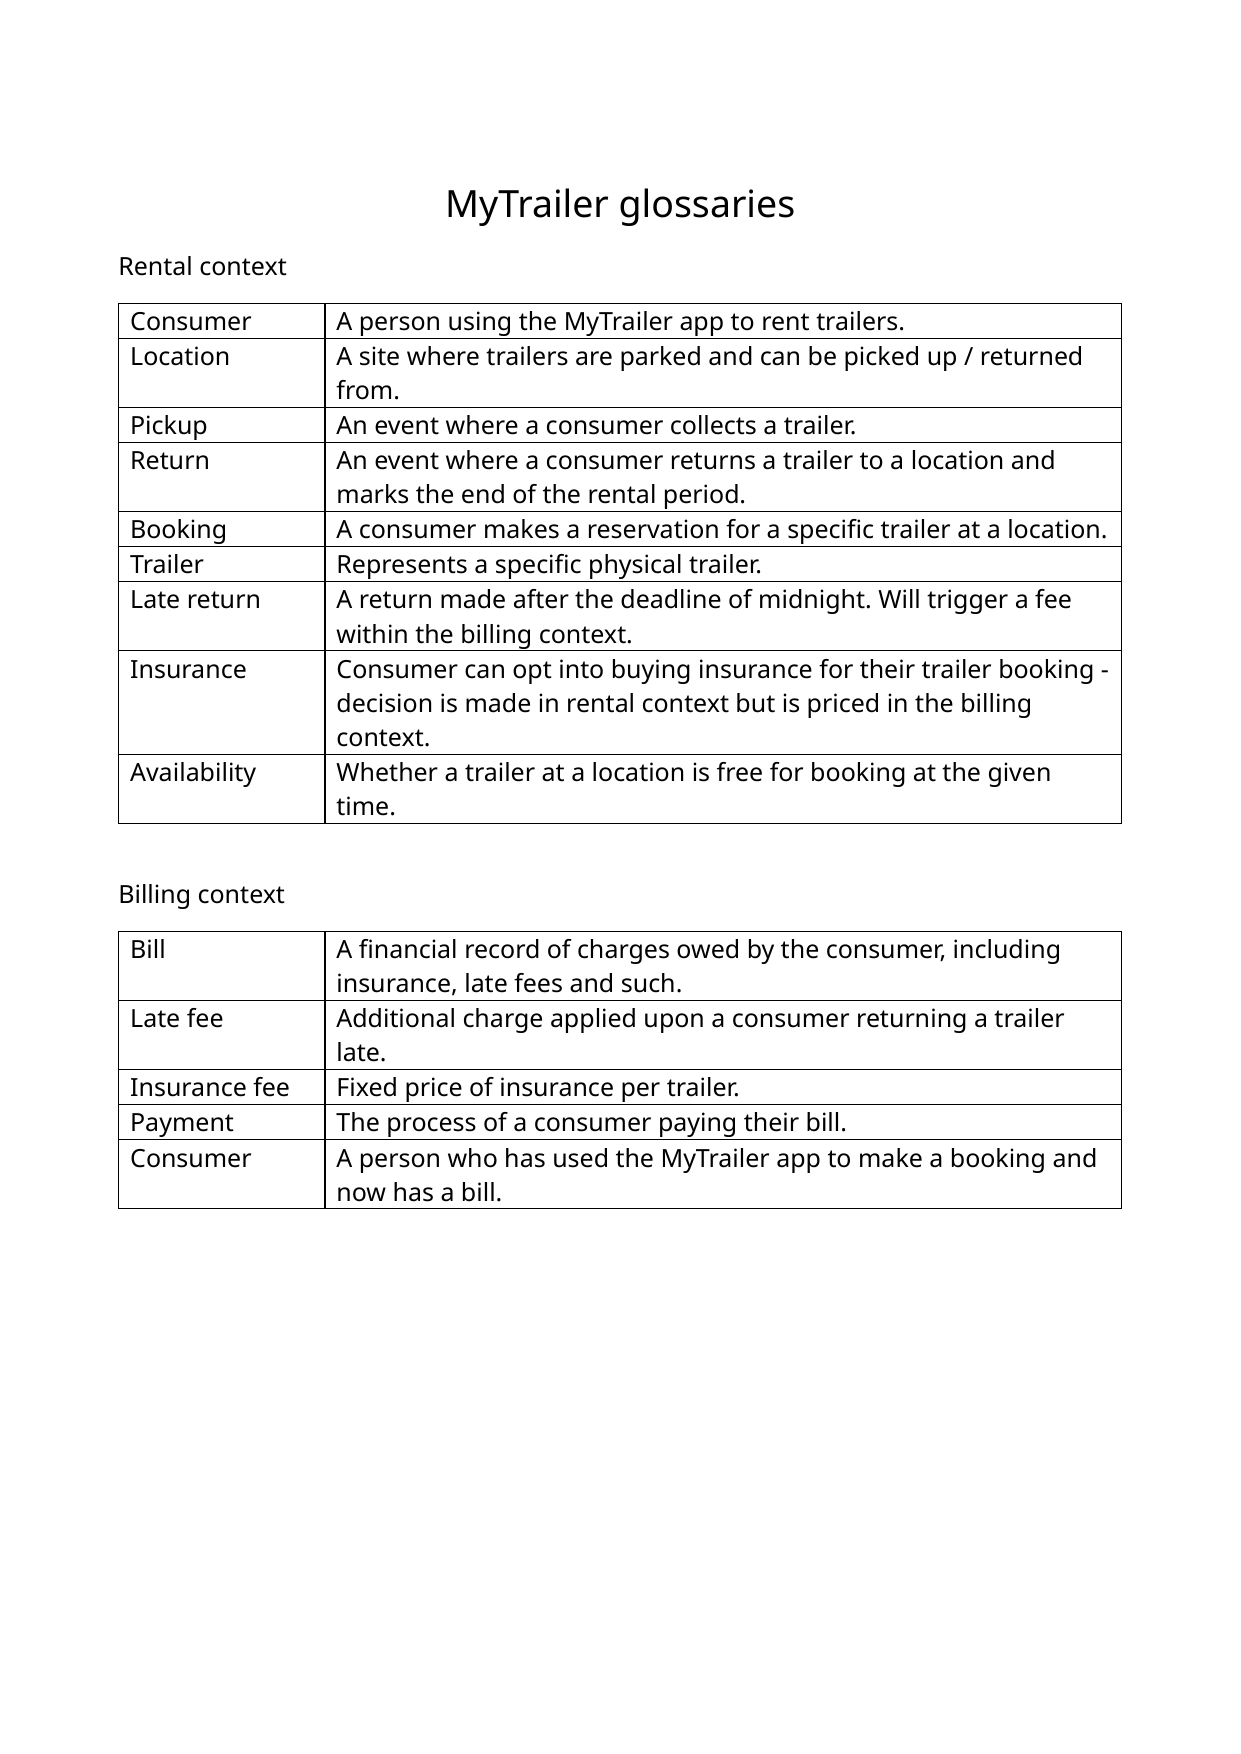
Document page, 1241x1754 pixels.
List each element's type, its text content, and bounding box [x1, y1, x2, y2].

table_header A financial record of charges owed by the consumer, including insurance, late fees and such. [326, 932, 1121, 1000]
table_cell Late fee [119, 1001, 324, 1069]
table_cell A consumer makes a reservation for a specific trailer at a location. [326, 512, 1121, 546]
text Rental context [118, 249, 1122, 283]
table_cell Late return [119, 582, 324, 650]
table_cell A return made after the deadline of midnight. Will trigger a fee within the billing context. [326, 582, 1121, 650]
table_cell Whether a trailer at a location is free for booking at the given time. [326, 755, 1121, 823]
table_cell Insurance fee [119, 1070, 324, 1104]
table_cell Trailer [119, 547, 324, 581]
text MyTrailer glossaries [118, 177, 1122, 228]
table_cell A site where trailers are parked and can be picked up / returned from. [326, 339, 1121, 407]
table_cell Consumer can opt into buying insurance for their trailer booking - decision is made in rental context but is priced in the billing context. [326, 651, 1121, 753]
table_header Consumer [119, 304, 324, 337]
table_cell A person who has used the MyTrailer app to make a booking and now has a bill. [326, 1140, 1121, 1208]
table_cell Return [119, 443, 324, 511]
text Billing context [118, 877, 1122, 911]
table_cell Pickup [119, 408, 324, 442]
table_header Bill [119, 932, 324, 1000]
table_cell The process of a consumer paying their bill. [326, 1105, 1121, 1139]
table_cell Payment [119, 1105, 324, 1139]
table_cell An event where a consumer returns a trailer to a location and marks the end of the rental period. [326, 443, 1121, 511]
table_cell An event where a consumer collects a trailer. [326, 408, 1121, 442]
table_cell Represents a specific physical trailer. [326, 547, 1121, 581]
table_cell Insurance [119, 651, 324, 753]
table_cell Availability [119, 755, 324, 823]
table_cell Consumer [119, 1140, 324, 1208]
table_cell Location [119, 339, 324, 407]
table_cell Booking [119, 512, 324, 546]
table_cell Fixed price of insurance per trailer. [326, 1070, 1121, 1104]
table_cell Additional charge applied upon a consumer returning a trailer late. [326, 1001, 1121, 1069]
table_header A person using the MyTrailer app to rent trailers. [326, 304, 1121, 337]
